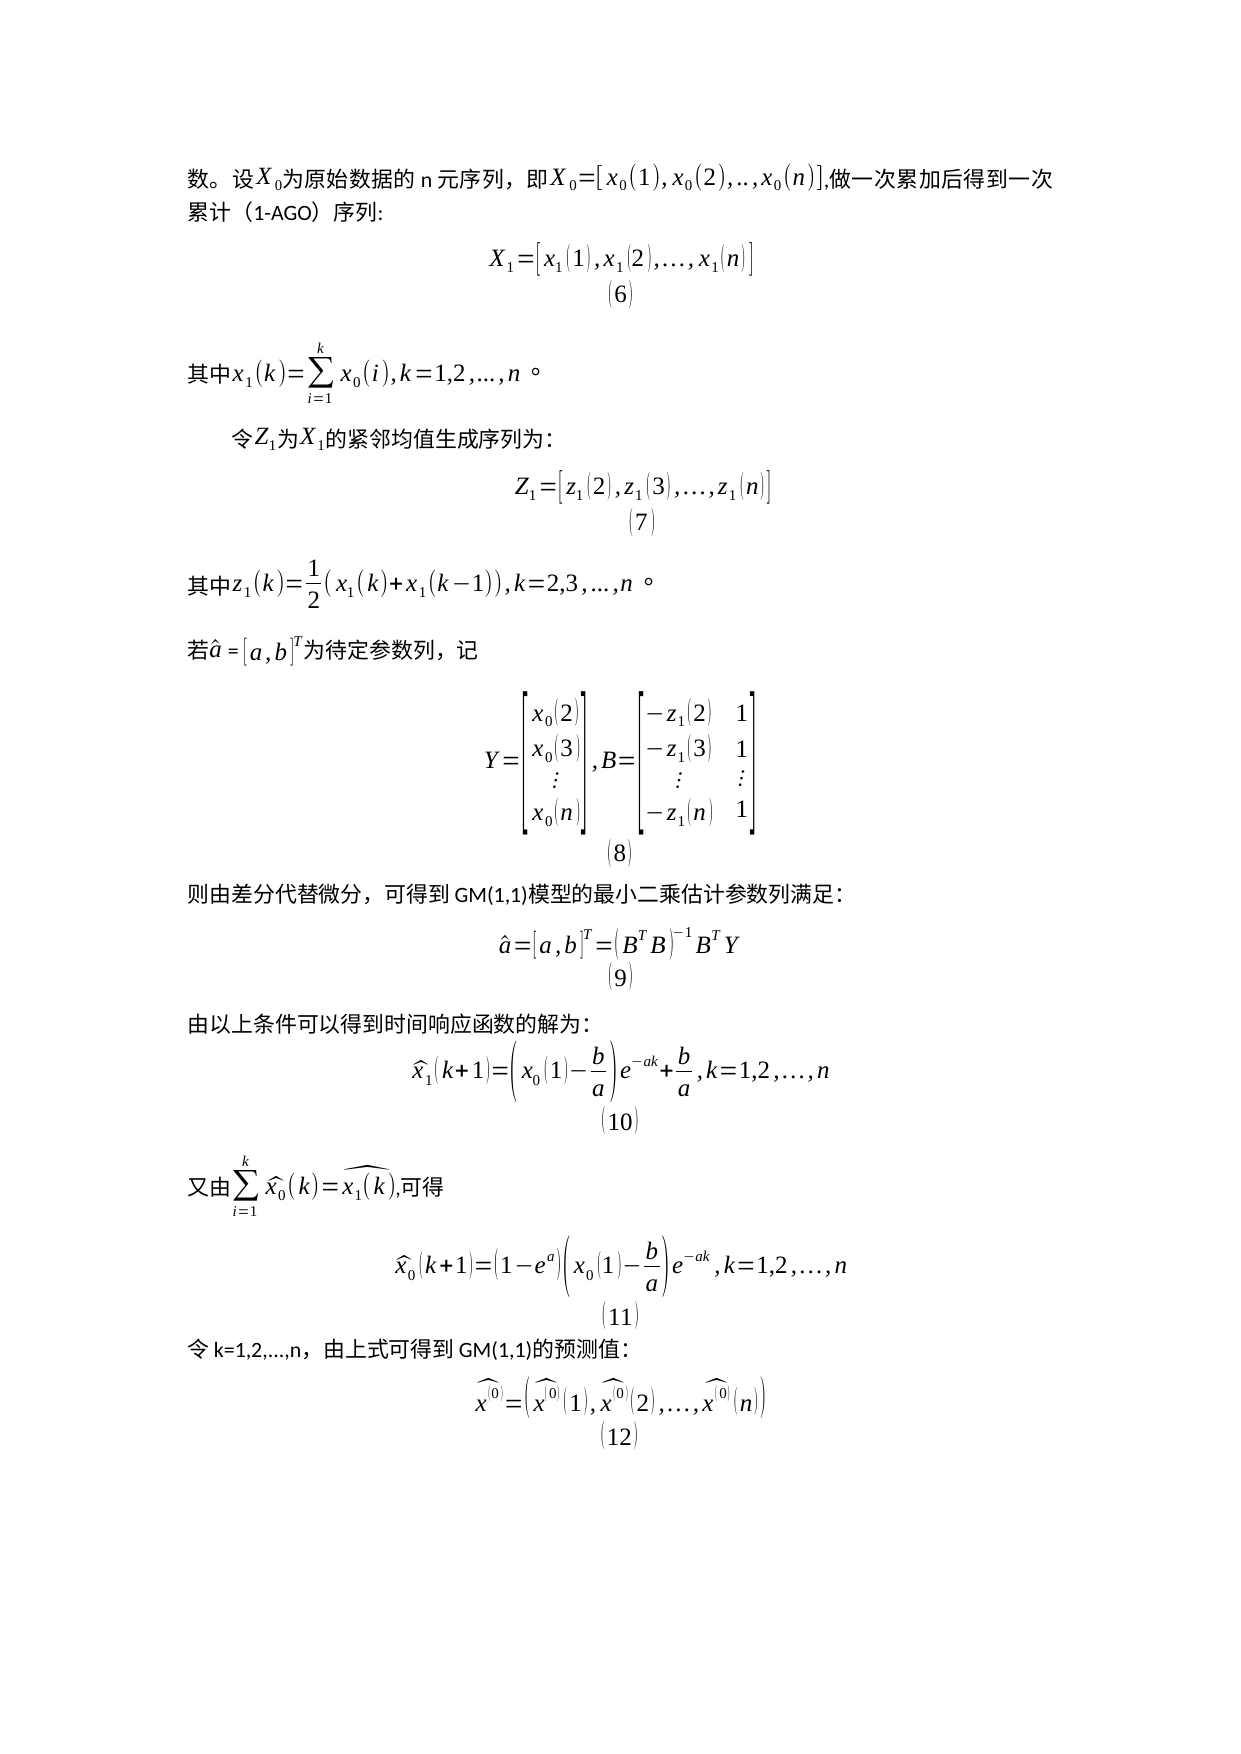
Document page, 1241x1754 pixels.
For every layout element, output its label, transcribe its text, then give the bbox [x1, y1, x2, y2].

text 则由差分代替微分，可得到GM(1,1)模型的最小二乘估计参数列满足： [187, 877, 1053, 909]
text 其中 [187, 552, 1053, 617]
text 若 = 为待定参数列，记 [187, 617, 1053, 682]
text 其中 [187, 324, 1053, 422]
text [187, 162, 1053, 227]
text 令k=1,2,...,n，由上式可得到GM(1,1)的预测值： [187, 1332, 1053, 1364]
text 由以上条件可以得到时间响应函数的解为： [187, 1007, 1053, 1039]
text 又由,可得 [187, 1137, 1053, 1234]
text 令为的紧邻均值生成序列为： [187, 422, 1053, 454]
